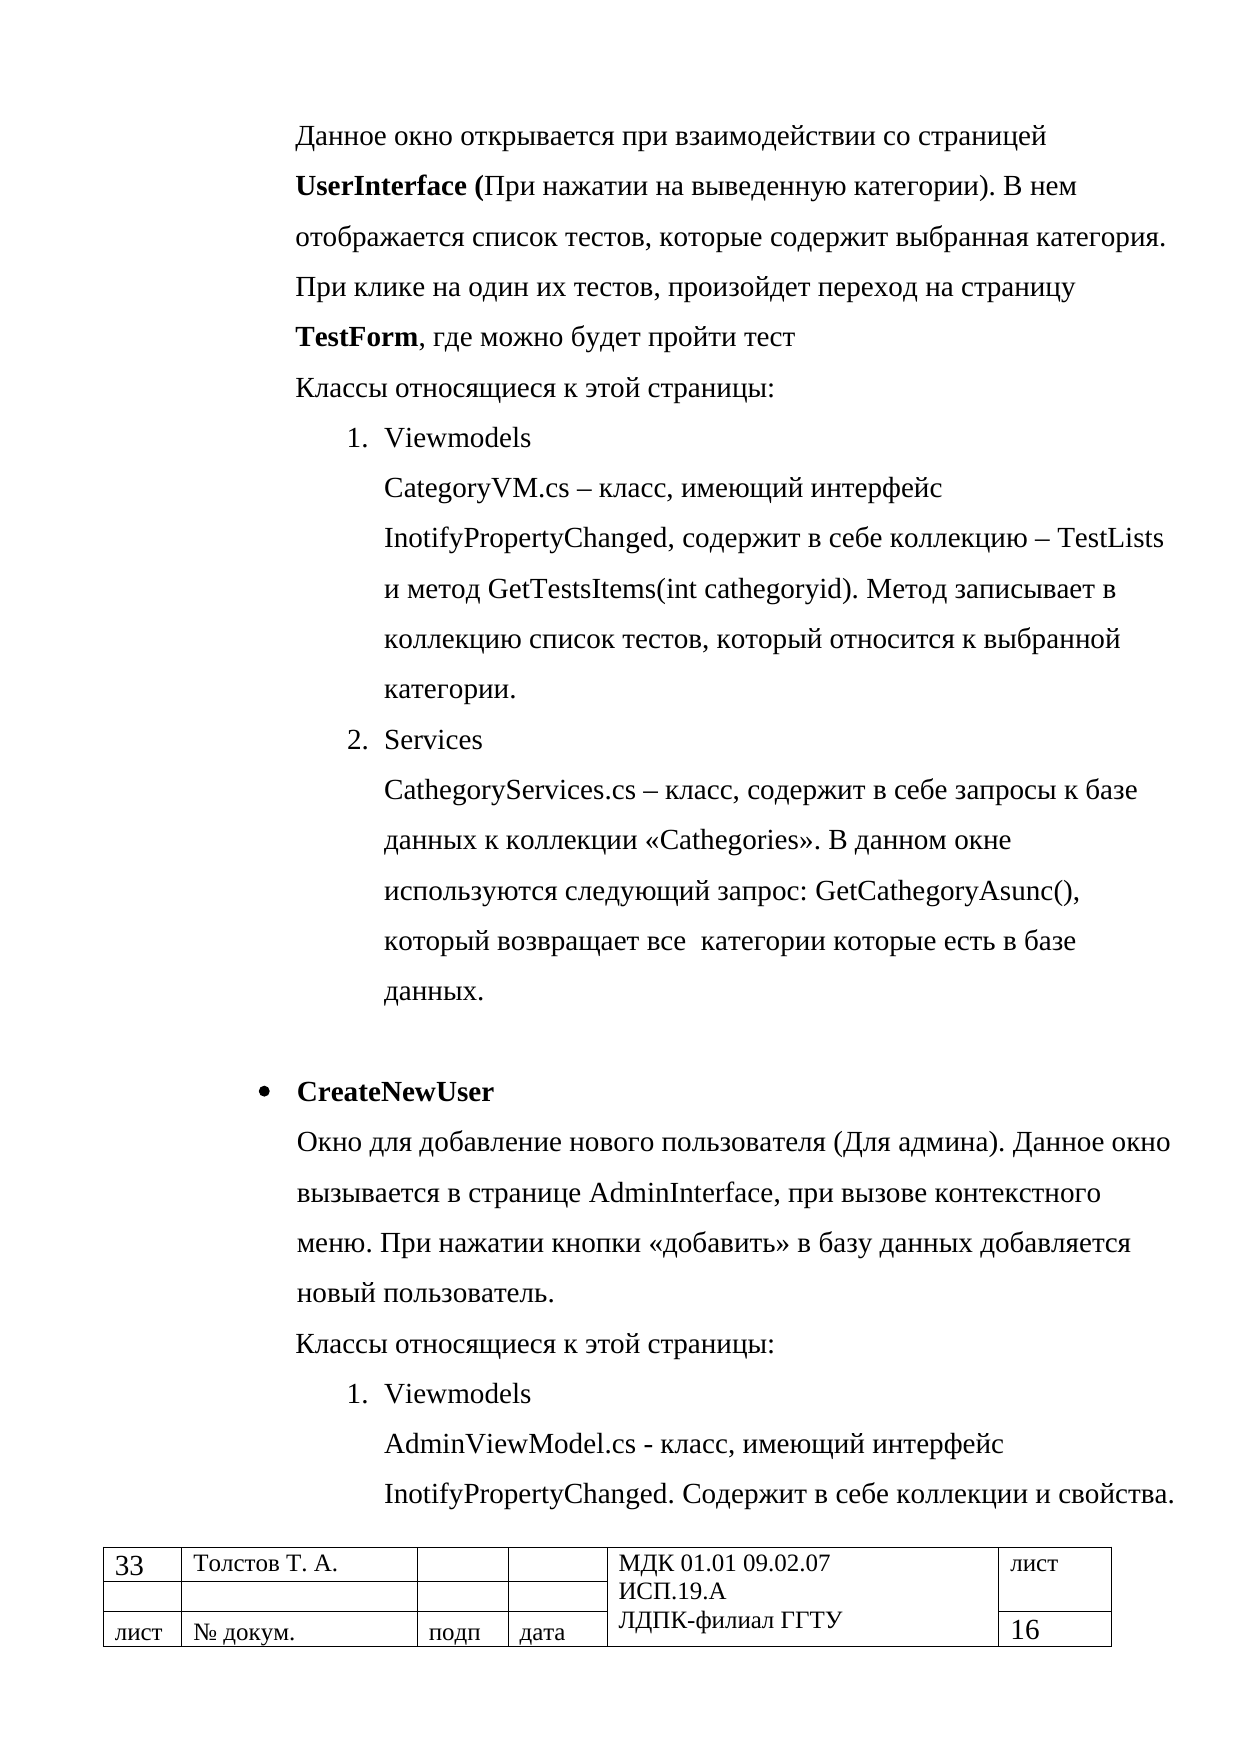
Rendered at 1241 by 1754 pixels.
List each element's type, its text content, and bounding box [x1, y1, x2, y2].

list Viewmodels [346, 420, 1181, 453]
list CathegoryServices.cs – класс, содержит в себе запросы к базе данных к коллекции «Cathegories». В данном окне используются следующий запрос: GetCathegoryAsunc(), который возвращает все категории которые есть в базе данных. [384, 772, 1181, 1007]
list AdminViewModel.cs - класс, имеющий интерфейс InotifyPropertyChanged. Содержит в себе коллекции и свойства. [384, 1426, 1181, 1510]
list СategoryVM.cs – класс, имеющий интерфейс InotifyPropertyChanged, содержит в себе коллекцию – TestLists и метод GetTestsItems(int cathegoryid). Метод записывает в коллекцию список тестов, который относится к выбранной категории. [384, 470, 1181, 705]
text Данное окно открывается при взаимодействии со страницей UserInterface (При нажатии на выведенную категории). В нем отображается список тестов, которые содержит выбранная категория. [295, 118, 1181, 252]
list Services [347, 722, 1181, 755]
list Окно для добавление нового пользователя (Для админа). Данное окно вызывается в странице AdminInterface, при вызове контекстного меню. При нажатии кнопки «добавить» в базу данных добавляется новый пользователь. [297, 1124, 1181, 1309]
text Классы относящиеся к этой страницы: [221, 370, 1181, 403]
text При клике на один их тестов, произойдет переход на страницу TestForm, где можно будет пройти тест [295, 269, 1181, 353]
list CreateNewUser [259, 1074, 1181, 1108]
text Классы относящиеся к этой страницы: [221, 1326, 1181, 1359]
list Viewmodels [346, 1376, 1181, 1409]
